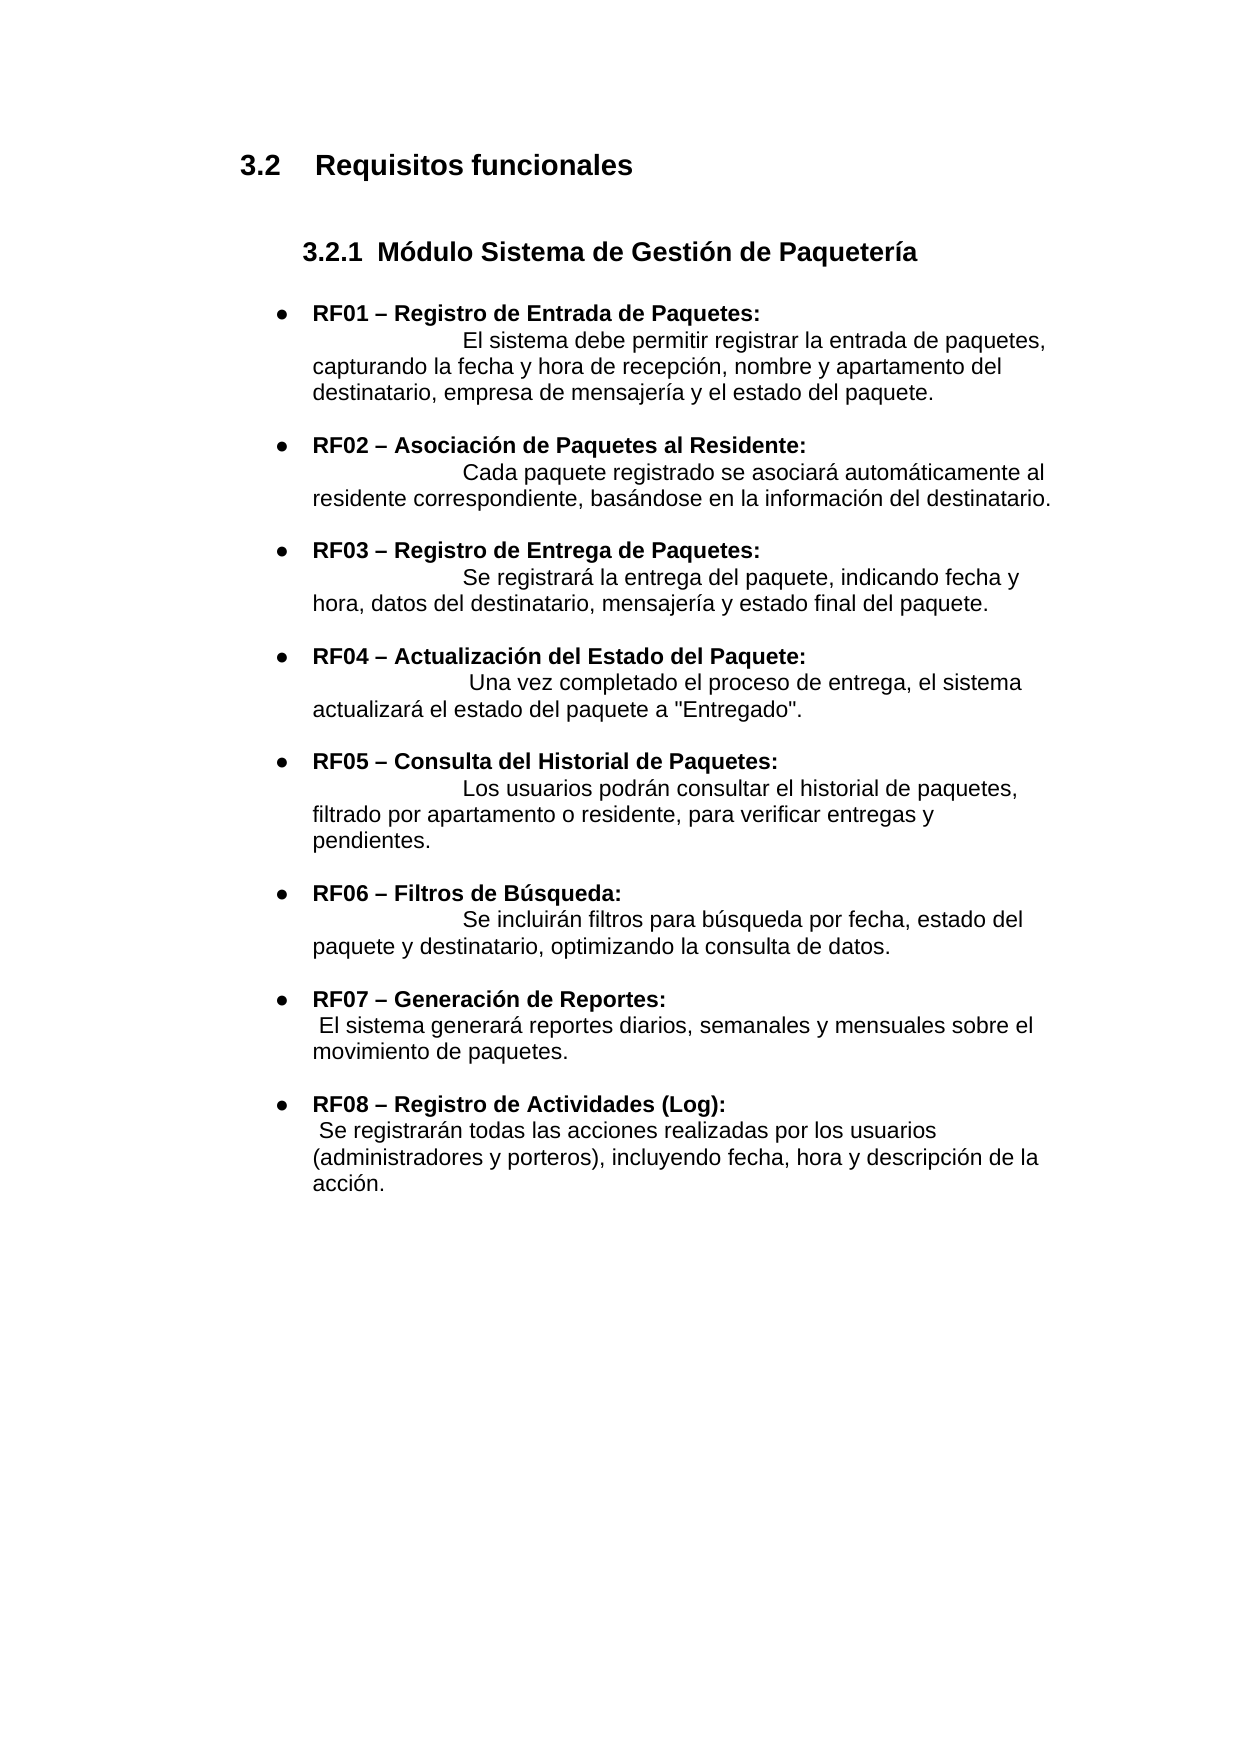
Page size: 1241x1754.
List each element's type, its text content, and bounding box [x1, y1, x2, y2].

list RF08 – Registro de Actividades (Log): Se registrarán todas las acciones realizadas por los usuarios (administradores y porteros), incluyendo fecha, hora y descripción de la acción. [275, 1091, 1055, 1223]
list RF07 – Generación de Reportes: El sistema generará reportes diarios, semanales y mensuales sobre el movimiento de paquetes. [275, 986, 1055, 1091]
subtitle Módulo Sistema de Gestión de Paquetería [302, 236, 1078, 268]
subtitle Requisitos funcionales [240, 148, 1078, 181]
list RF02 – Asociación de Paquetes al Residente: Cada paquete registrado se asociará automáticamente al residente correspondiente, basándose en la información del destinatario. [275, 432, 1055, 537]
list RF03 – Registro de Entrega de Paquetes: Se registrará la entrega del paquete, indicando fecha y hora, datos del destinatario, mensajería y estado final del paquete. [275, 537, 1055, 643]
list RF06 – Filtros de Búsqueda: Se incluirán filtros para búsqueda por fecha, estado del paquete y destinatario, optimizando la consulta de datos. [275, 880, 1055, 986]
list RF05 – Consulta del Historial de Paquetes: Los usuarios podrán consultar el historial de paquetes, filtrado por apartamento o residente, para verificar entregas y pendientes. [275, 748, 1055, 880]
list RF04 – Actualización del Estado del Paquete: Una vez completado el proceso de entrega, el sistema actualizará el estado del paquete a "Entregado". [275, 643, 1055, 748]
list RF01 – Registro de Entrada de Paquetes: El sistema debe permitir registrar la entrada de paquetes, capturando la fecha y hora de recepción, nombre y apartamento del destinatario, empresa de mensajería y el estado del paquete. [275, 300, 1055, 432]
